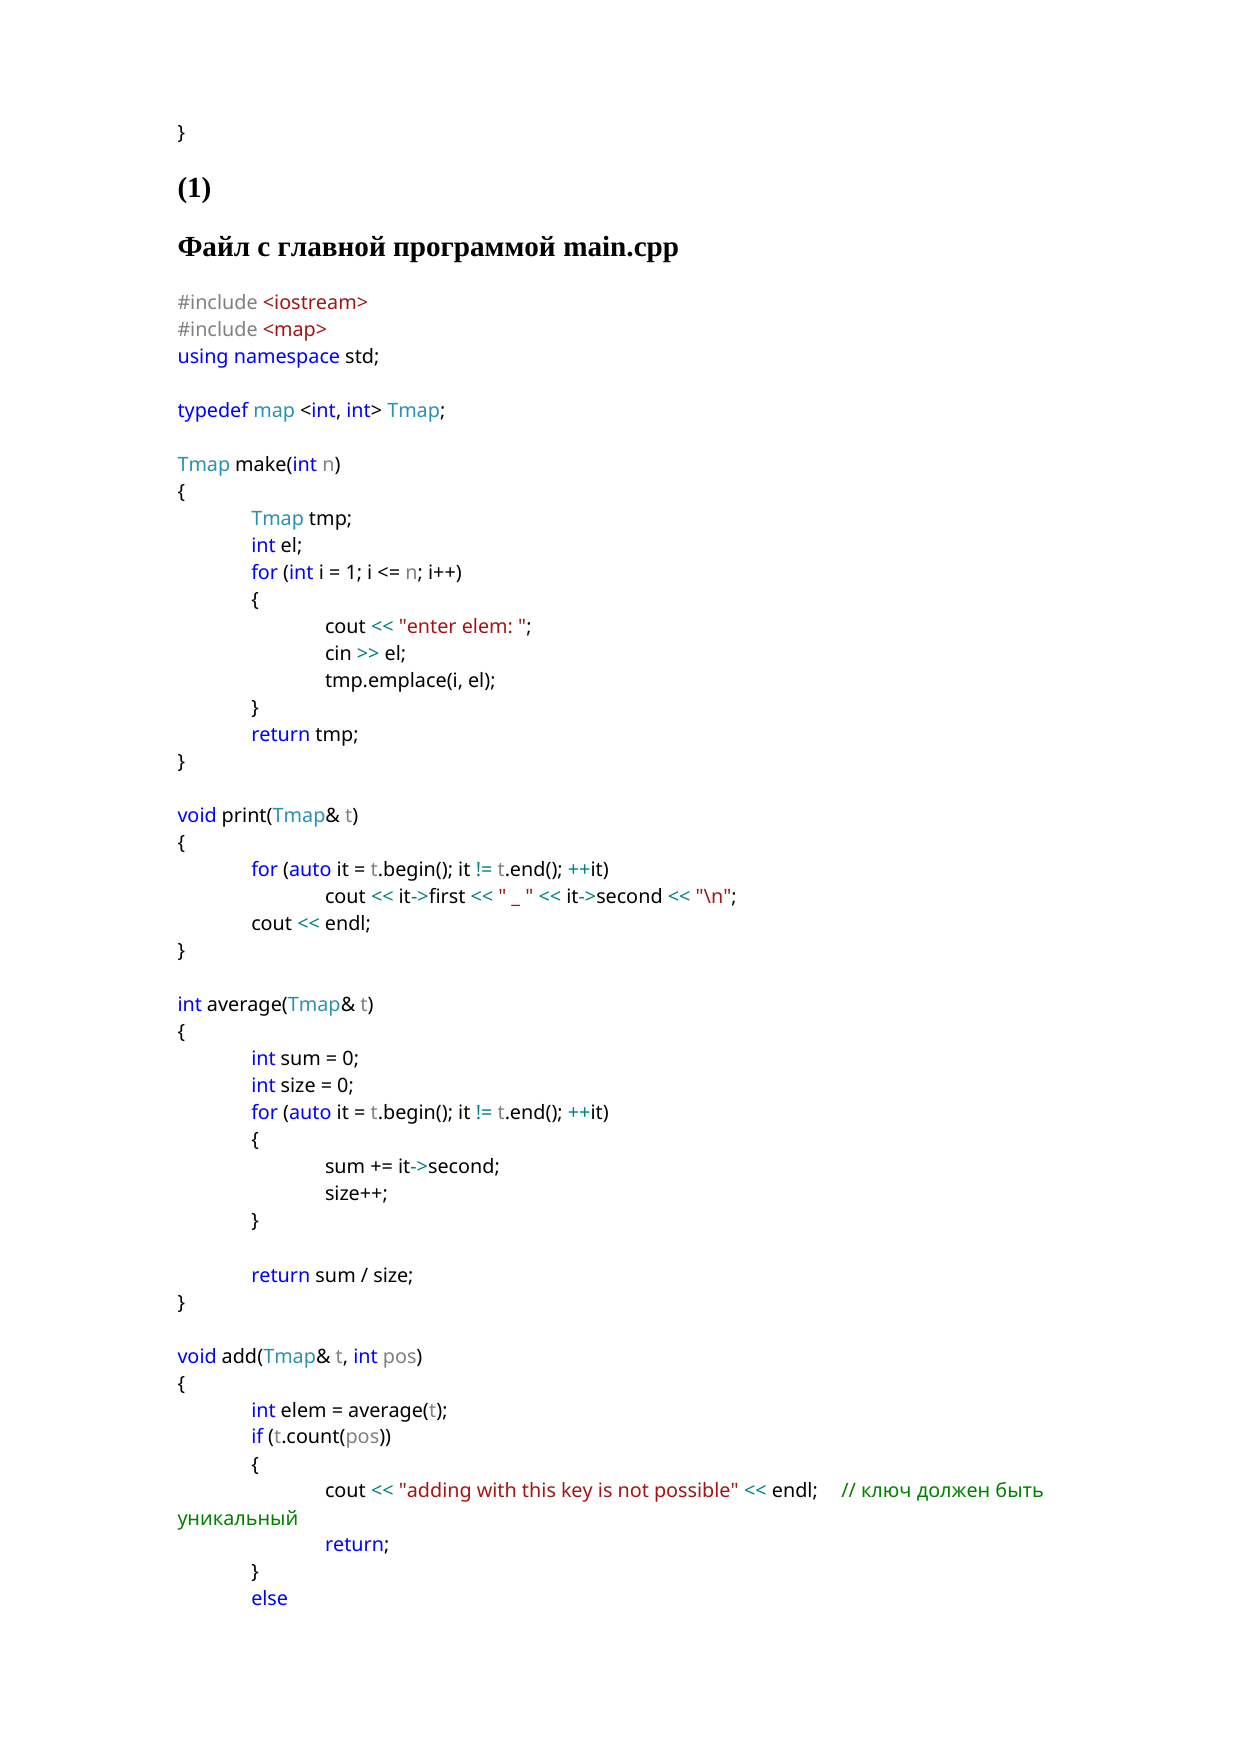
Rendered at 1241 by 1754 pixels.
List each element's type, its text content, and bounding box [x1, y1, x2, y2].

text } [177, 1206, 1152, 1233]
text cin >> el; [177, 639, 1152, 666]
text int average(Tmap& t) [177, 990, 1152, 1017]
text int elem = average(t); [177, 1396, 1152, 1423]
text cout << "enter elem: "; [177, 612, 1152, 639]
text } [177, 118, 1152, 145]
text void add(Tmap& t, int pos) [177, 1342, 1152, 1369]
text { [177, 1369, 1152, 1396]
text { [177, 1125, 1152, 1152]
text { [177, 477, 1152, 504]
text tmp.emplace(i, el); [177, 666, 1152, 693]
text cout << "adding with this key is not possible" << endl; // ключ должен быть уникальный [177, 1477, 1152, 1531]
text if (t.count(pos)) [177, 1423, 1152, 1450]
text return; [177, 1531, 1152, 1558]
text int size = 0; [177, 1071, 1152, 1098]
text for (auto it = t.begin(); it != t.end(); ++it) [177, 855, 1152, 882]
text cout << endl; [177, 909, 1152, 936]
text } [177, 747, 1152, 774]
text return tmp; [177, 720, 1152, 747]
text #include <map> [177, 316, 1152, 343]
text for (int i = 1; i <= n; i++) [177, 558, 1152, 585]
text size++; [177, 1179, 1152, 1206]
text #include <iostream> [177, 289, 1152, 316]
text } [177, 936, 1152, 963]
text { [177, 1450, 1152, 1477]
text (1) [177, 170, 1152, 203]
text Файл с главной программой main.cpp [177, 229, 1152, 263]
text { [177, 585, 1152, 612]
text { [177, 828, 1152, 855]
text sum += it->second; [177, 1152, 1152, 1179]
text cout << it->first << " _ " << it->second << "\n"; [177, 882, 1152, 909]
text Tmap tmp; [177, 504, 1152, 531]
text } [177, 693, 1152, 720]
text typedef map <int, int> Tmap; [177, 397, 1152, 423]
text else [177, 1585, 1152, 1612]
text void print(Tmap& t) [177, 801, 1152, 828]
text int sum = 0; [177, 1044, 1152, 1071]
text int el; [177, 531, 1152, 558]
text for (auto it = t.begin(); it != t.end(); ++it) [177, 1098, 1152, 1125]
text { [177, 1017, 1152, 1044]
text return sum / size; [177, 1261, 1152, 1288]
text } [177, 1288, 1152, 1315]
text Tmap make(int n) [177, 451, 1152, 477]
text } [177, 1558, 1152, 1585]
text using namespace std; [177, 343, 1152, 369]
